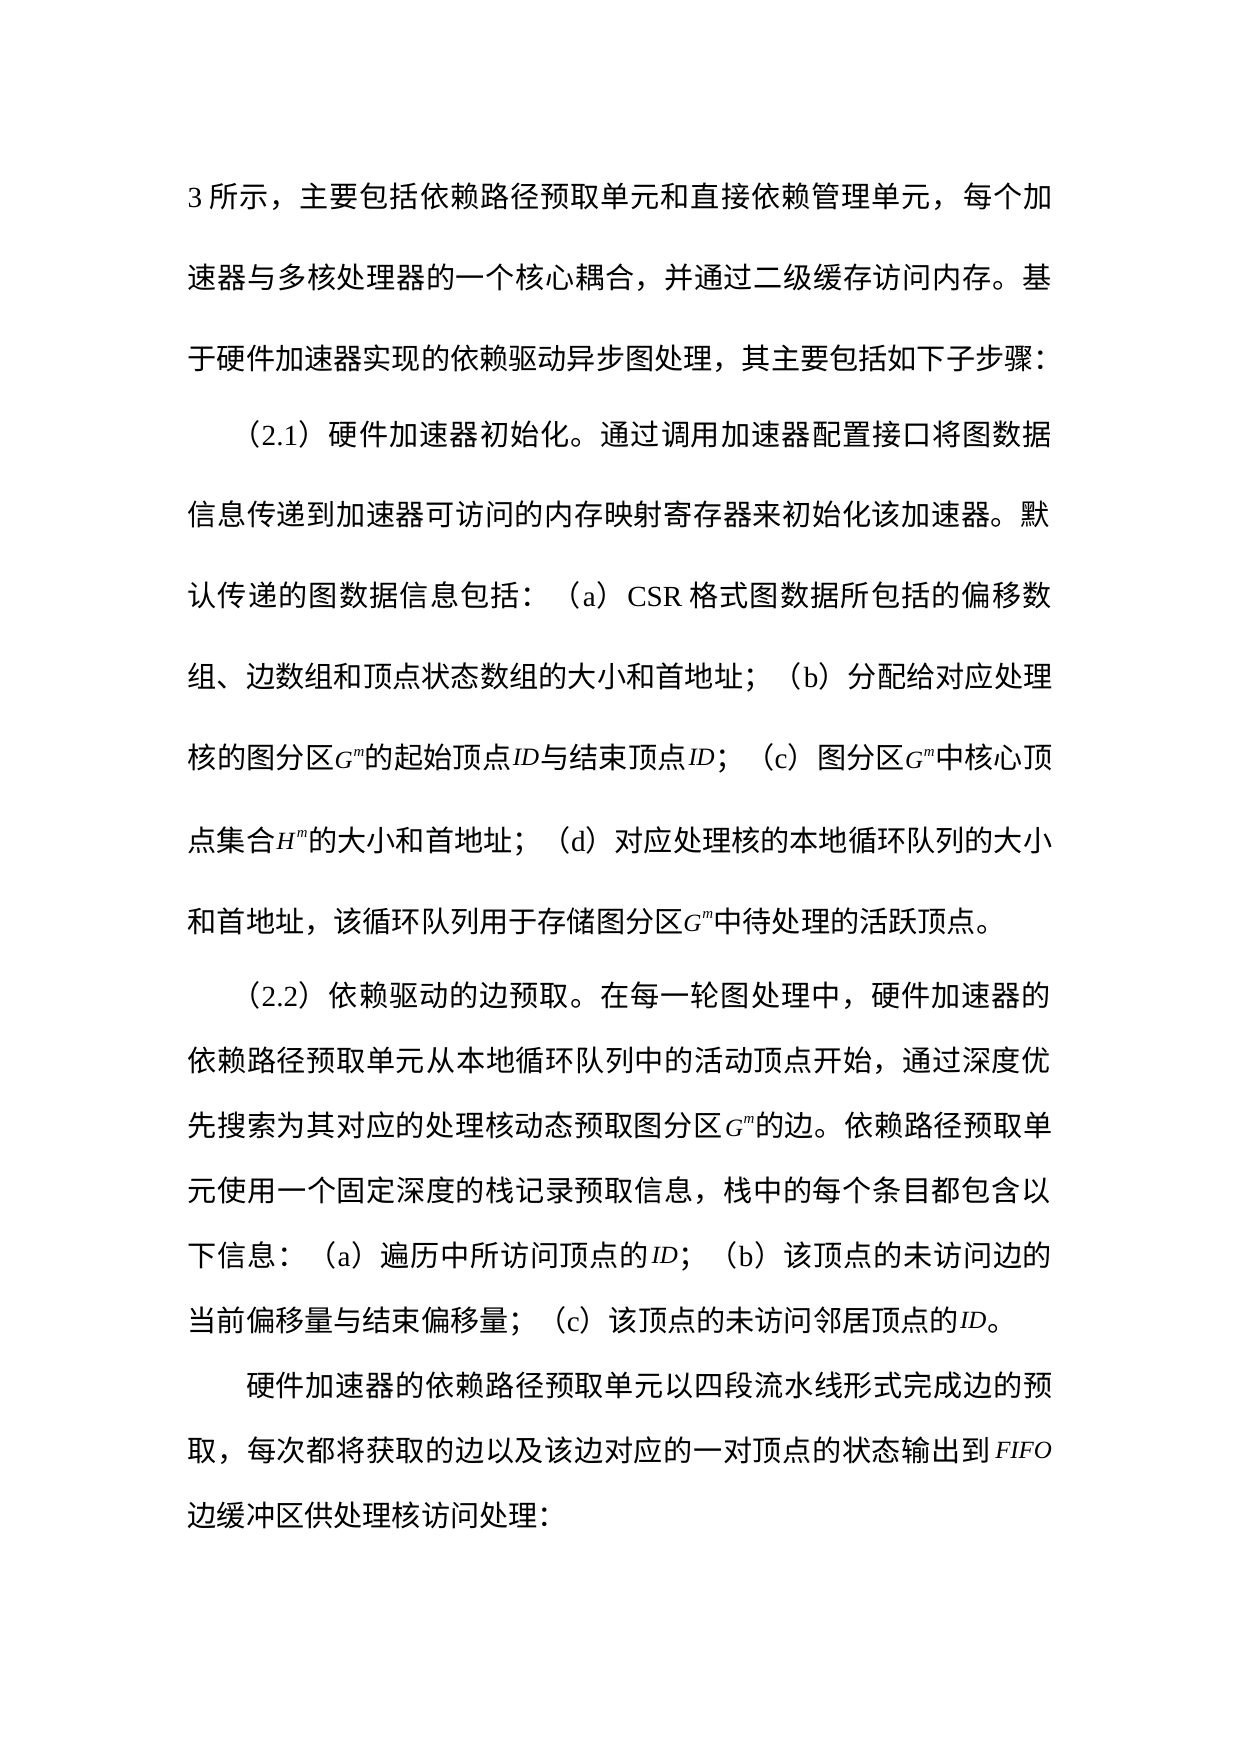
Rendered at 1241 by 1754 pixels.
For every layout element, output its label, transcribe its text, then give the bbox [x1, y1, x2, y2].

text （2.2）依赖驱动的边预取。在每一轮图处理中，硬件加速器的依赖路径预取单元从本地循环队列中的活动顶点开始，通过深度优先搜索为其对应的处理核动态预取图分区的边。依赖路径预取单元使用一个固定深度的栈记录预取信息，栈中的每个条目都包含以下信息：（a）遍历中所访问顶点的；（b）该顶点的未访问边的当前偏移量与结束偏移量；（c）该顶点的未访问邻居顶点的。 [187, 963, 1053, 1353]
text （2.1）硬件加速器初始化。通过调用加速器配置接口将图数据信息传递到加速器可访问的内存映射寄存器来初始化该加速器。默认传递的图数据信息包括：（a）CSR格式图数据所包括的偏移数组、边数组和顶点状态数组的大小和首地址；（b）分配给对应处理核的图分区的起始顶点与结束顶点；（c）图分区中核心顶点集合的大小和首地址；（d）对应处理核的本地循环队列的大小和首地址，该循环队列用于存储图分区中待处理的活跃顶点。 [187, 400, 1053, 952]
text 硬件加速器的依赖路径预取单元以四段流水线形式完成边的预取，每次都将获取的边以及该边对应的一对顶点的状态输出到边缓冲区供处理核访问处理： [187, 1353, 1053, 1548]
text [187, 162, 1053, 389]
